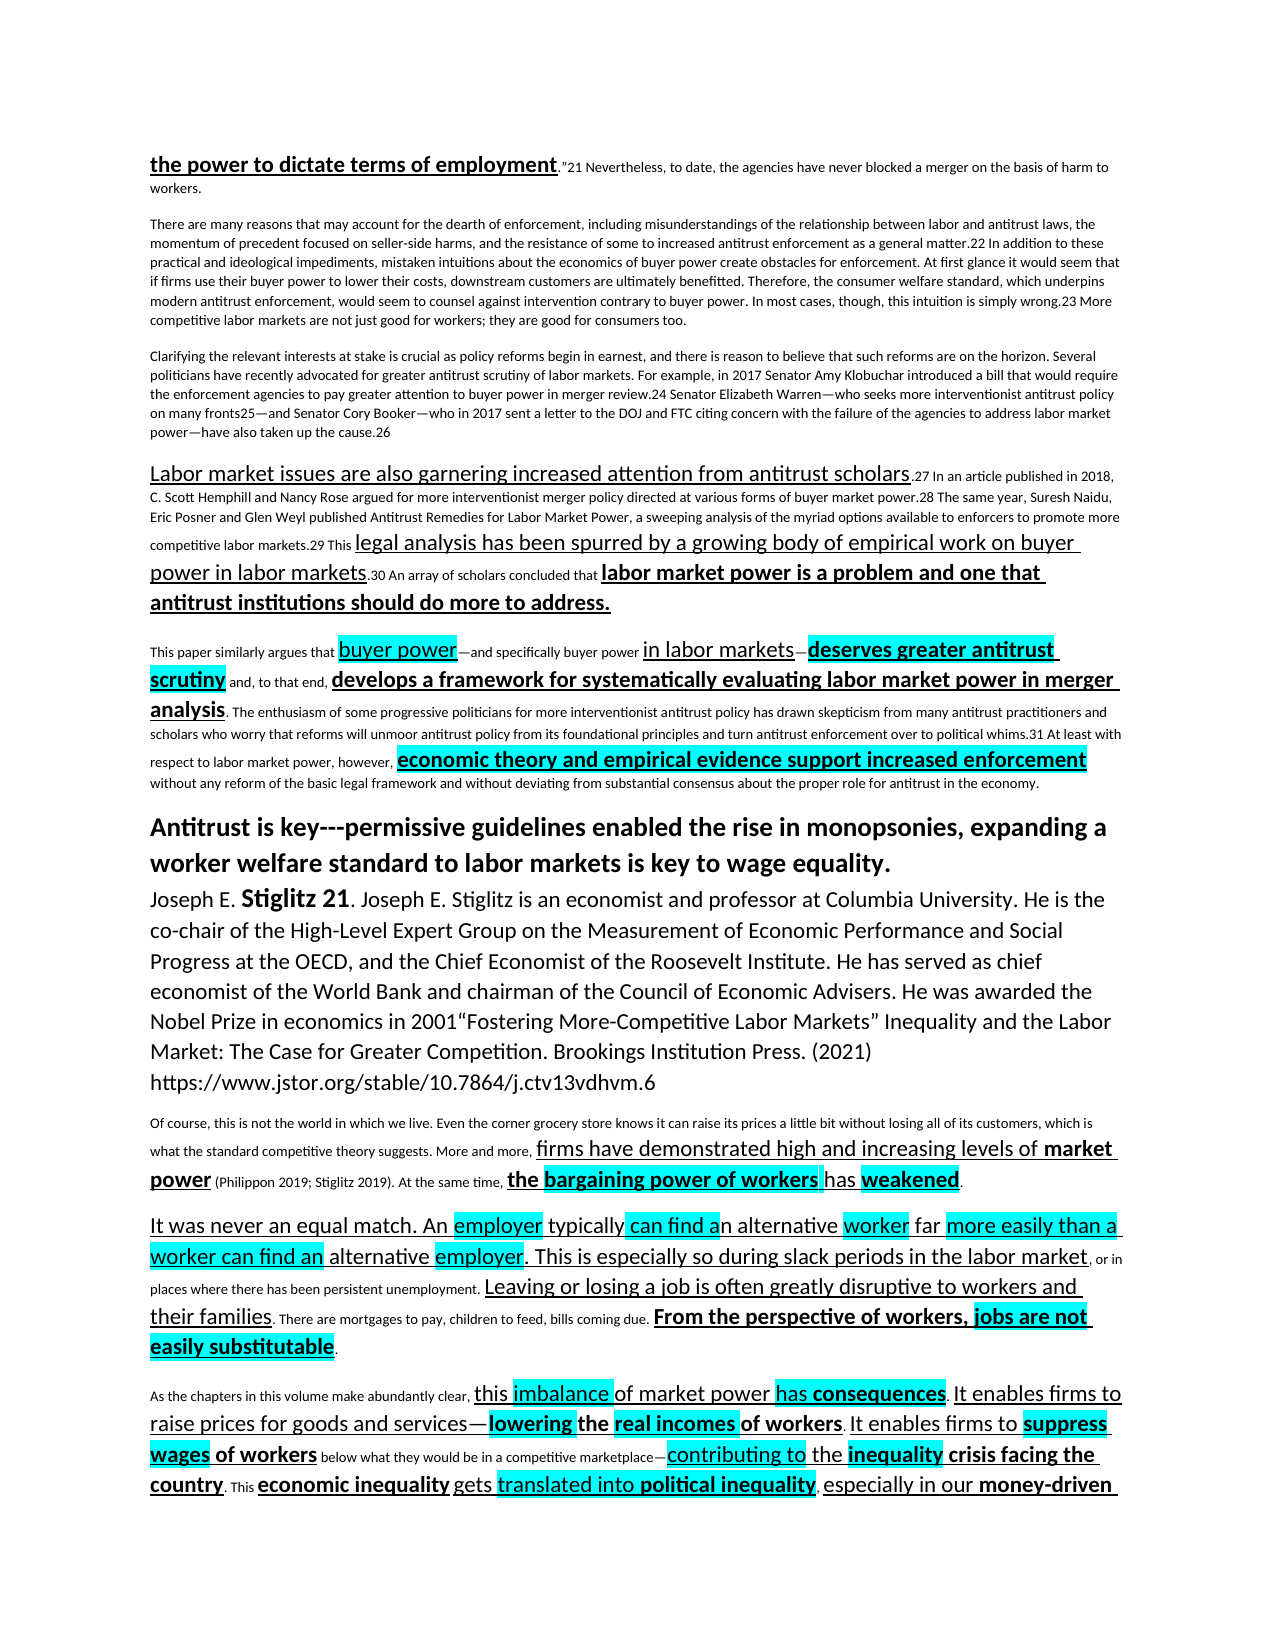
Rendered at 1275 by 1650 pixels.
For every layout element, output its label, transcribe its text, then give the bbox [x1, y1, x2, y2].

subtitle Antitrust is key---permissive guidelines enabled the rise in monopsonies, expanding a worker welfare standard to labor markets is key to wage equality. [150, 810, 1125, 879]
text This paper similarly argues that buyer power—and specifically buyer power in labor markets—deserves greater antitrust scrutiny and, to that end, develops a framework for systematically evaluating labor market power in merger analysis. The enthusiasm of some progressive politicians for more interventionist antitrust policy has drawn skepticism from many antitrust practitioners and scholars who worry that reforms will unmoor antitrust policy from its foundational principles and turn antitrust enforcement over to political whims.31 At least with respect to labor market power, however, economic theory and empirical evidence support increased enforcement without any reform of the basic legal framework and without deviating from substantial consensus about the proper role for antitrust in the economy. [150, 635, 1125, 792]
text Labor market issues are also garnering increased attention from antitrust scholars.27 In an article published in 2018, C. Scott Hemphill and Nancy Rose argued for more interventionist merger policy directed at various forms of buyer market power.28 The same year, Suresh Naidu, Eric Posner and Glen Weyl published Antitrust Remedies for Labor Market Power, a sweeping analysis of the myriad options available to enforcers to promote more competitive labor markets.29 This legal analysis has been spurred by a growing body of empirical work on buyer power in labor markets.30 An array of scholars concluded that labor market power is a problem and one that antitrust institutions should do more to address. [150, 459, 1125, 616]
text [150, 150, 1125, 197]
text Of course, this is not the world in which we live. Even the corner grocery store knows it can raise its prices a little bit without losing all of its customers, which is what the standard competitive theory suggests. More and more, firms have demonstrated high and increasing levels of market power (Philippon 2019; Stiglitz 2019). At the same time, the bargaining power of workers has weakened. [150, 1114, 1125, 1193]
text Clarifying the relevant interests at stake is crucial as policy reforms begin in earnest, and there is reason to believe that such reforms are on the horizon. Several politicians have recently advocated for greater antitrust scrutiny of labor markets. For example, in 2017 Senator Amy Klobuchar introduced a bill that would require the enforcement agencies to pay greater attention to buyer power in merger review.24 Senator Elizabeth Warren—who seeks more interventionist antitrust policy on many fronts25—and Senator Cory Booker—who in 2017 sent a letter to the DOJ and FTC citing concern with the failure of the agencies to address labor market power—have also taken up the cause.26 [150, 347, 1125, 441]
text It was never an equal match. An employer typically can find an alternative worker far more easily than a worker can find an alternative employer. This is especially so during slack periods in the labor market, or in places where there has been persistent unemployment. Leaving or losing a job is often greatly disruptive to workers and their families. There are mortgages to pay, children to feed, bills coming due. From the perspective of workers, jobs are not easily substitutable. [150, 1212, 1125, 1361]
text Joseph E. Stiglitz 21. Joseph E. Stiglitz is an economist and professor at Columbia University. He is the co-chair of the High-Level Expert Group on the Measurement of Economic Performance and Social Progress at the OECD, and the Chief Economist of the Roosevelt Institute. He has served as chief economist of the World Bank and chairman of the Council of Economic Advisers. He was awarded the Nobel Prize in economics in 2001“Fostering More-Competitive Labor Markets” Inequality and the Labor Market: The Case for Greater Competition. Brookings Institution Press. (2021) https://www.jstor.org/stable/10.7864/j.ctv13vdhvm.6 [150, 881, 1125, 1096]
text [150, 1379, 1125, 1498]
text There are many reasons that may account for the dearth of enforcement, including misunderstandings of the relationship between labor and antitrust laws, the momentum of precedent focused on seller-side harms, and the resistance of some to increased antitrust enforcement as a general matter.22 In addition to these practical and ideological impediments, mistaken intuitions about the economics of buyer power create obstacles for enforcement. At first glance it would seem that if firms use their buyer power to lower their costs, downstream customers are ultimately benefitted. Therefore, the consumer welfare standard, which underpins modern antitrust enforcement, would seem to counsel against intervention contrary to buyer power. In most cases, though, this intuition is simply wrong.23 More competitive labor markets are not just good for workers; they are good for consumers too. [150, 215, 1125, 329]
